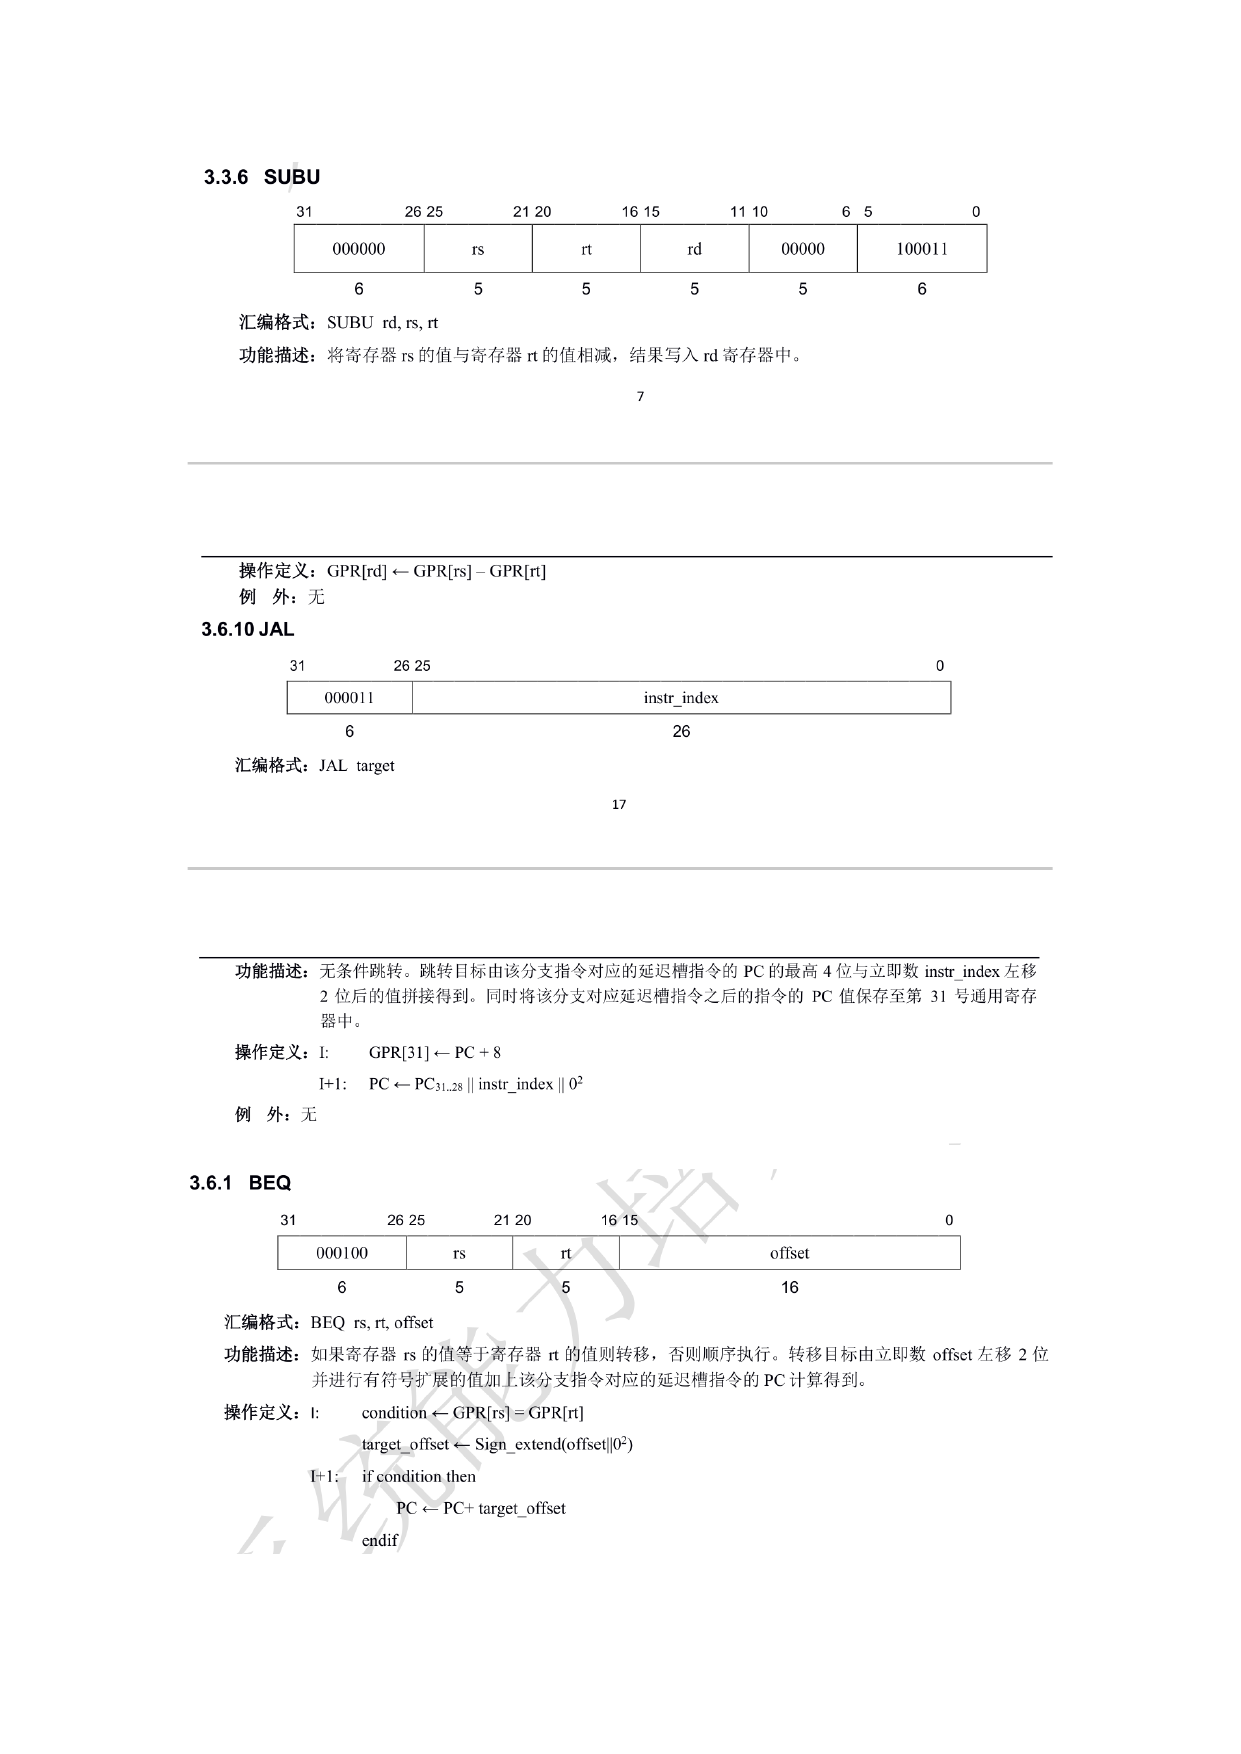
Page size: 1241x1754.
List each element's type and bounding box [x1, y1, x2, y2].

picture [187, 1169, 1053, 1554]
picture [187, 617, 1053, 1145]
picture [187, 162, 1053, 616]
